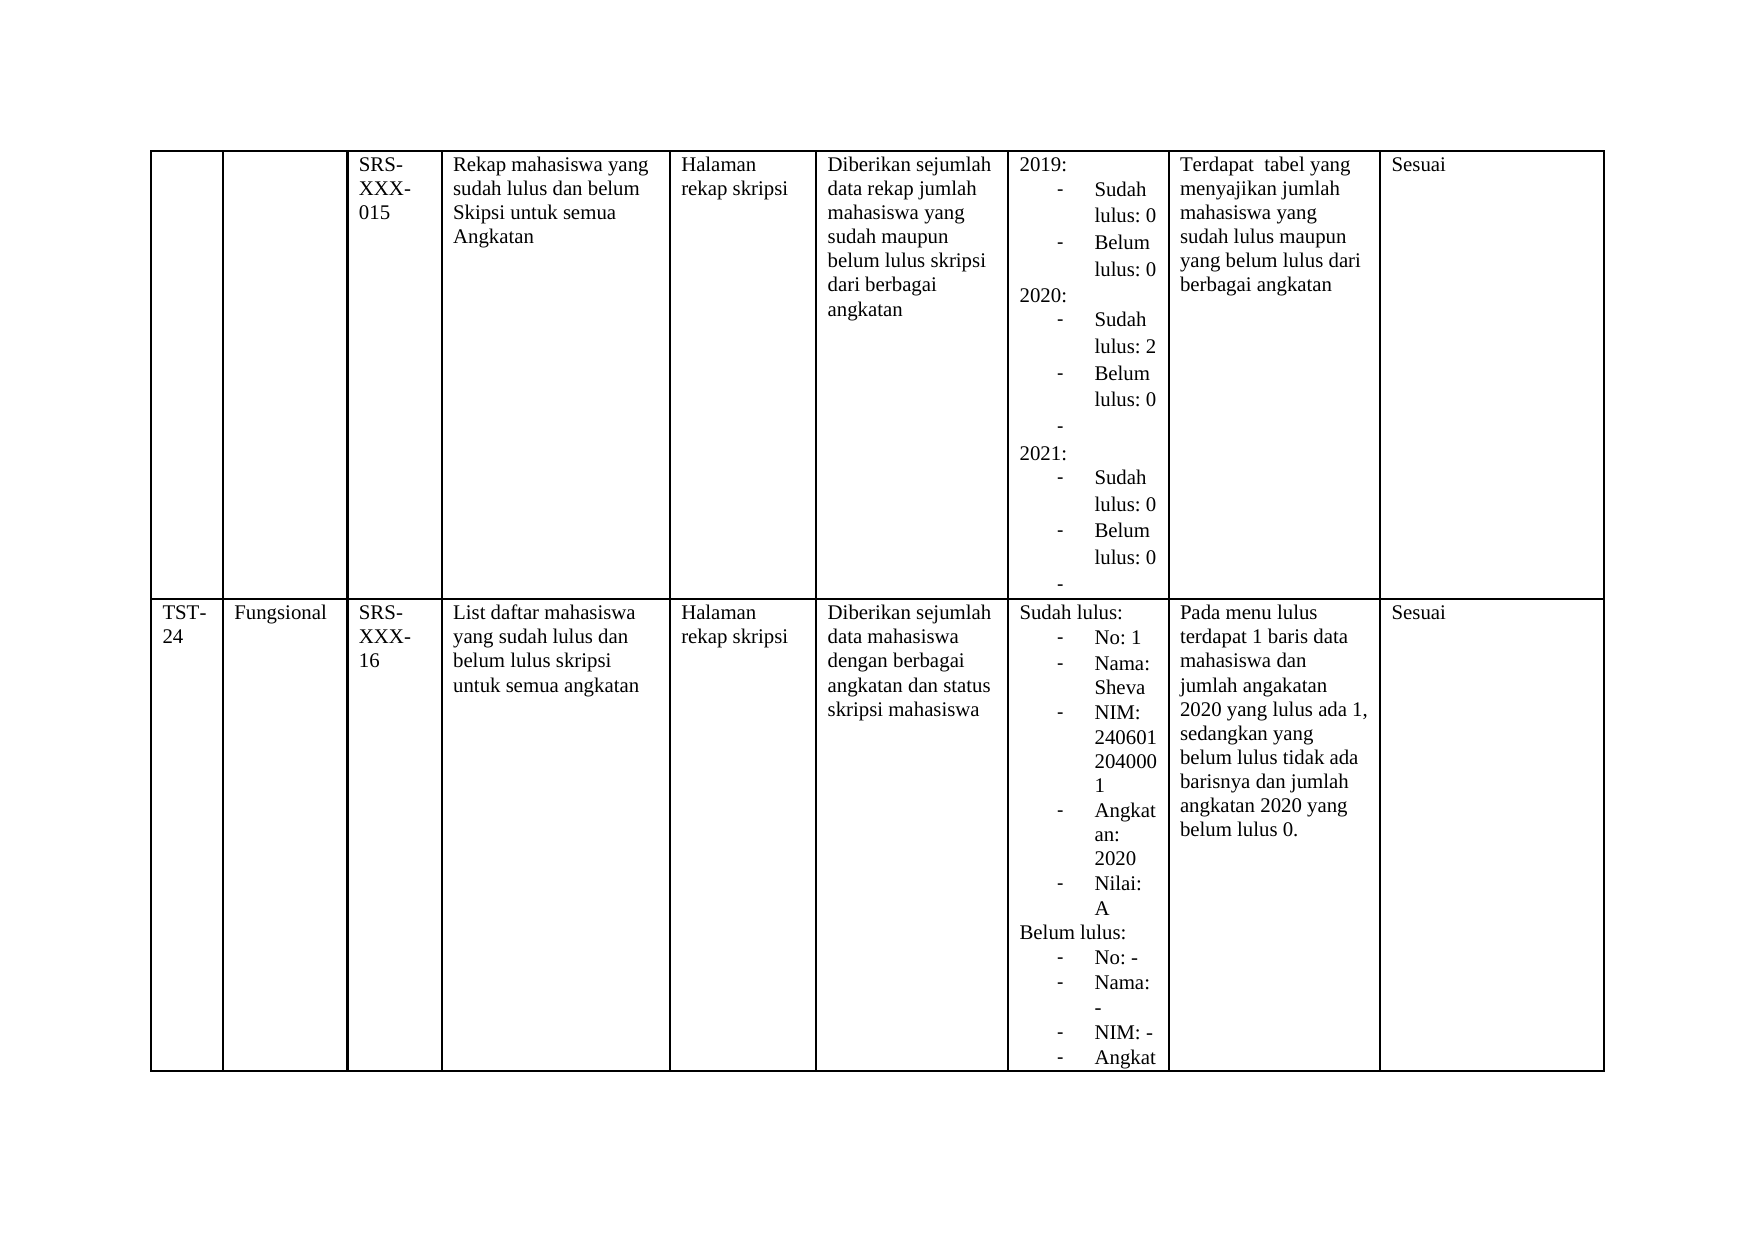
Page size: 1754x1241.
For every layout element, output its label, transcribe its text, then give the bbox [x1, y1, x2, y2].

table_cell TST-24 [152, 600, 222, 1070]
table_cell Terdapat tabel yang menyajikan jumlah mahasiswa yang sudah lulus maupun yang belum lulus dari berbagai angkatan [1170, 152, 1379, 598]
table_cell Sesuai [1381, 600, 1603, 1070]
table_cell SRS-XXX-16 [349, 600, 441, 1070]
table_cell Halaman rekap skripsi [671, 152, 815, 598]
table_cell [152, 152, 222, 598]
table_cell [224, 152, 346, 598]
table_cell Diberikan sejumlah data rekap jumlah mahasiswa yang sudah maupun belum lulus skripsi dari berbagai angkatan [817, 152, 1007, 598]
table_cell SRS-XXX-015 [349, 152, 441, 598]
table_cell Fungsional [224, 600, 346, 1070]
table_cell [443, 600, 669, 1070]
table_cell Rekap mahasiswa yang sudah lulus dan belum Skipsi untuk semua Angkatan [443, 152, 669, 598]
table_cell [671, 600, 815, 1070]
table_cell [817, 600, 1007, 1070]
table_cell Sesuai [1381, 152, 1603, 598]
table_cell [1009, 600, 1168, 1070]
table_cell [1170, 600, 1379, 1070]
table_cell 2019: Sudah lulus: 0 Belum lulus: 0 2020: Sudah lulus: 2 Belum lulus: 0 2021: Sudah lulus: 0 Belum lulus: 0 [1009, 152, 1168, 598]
